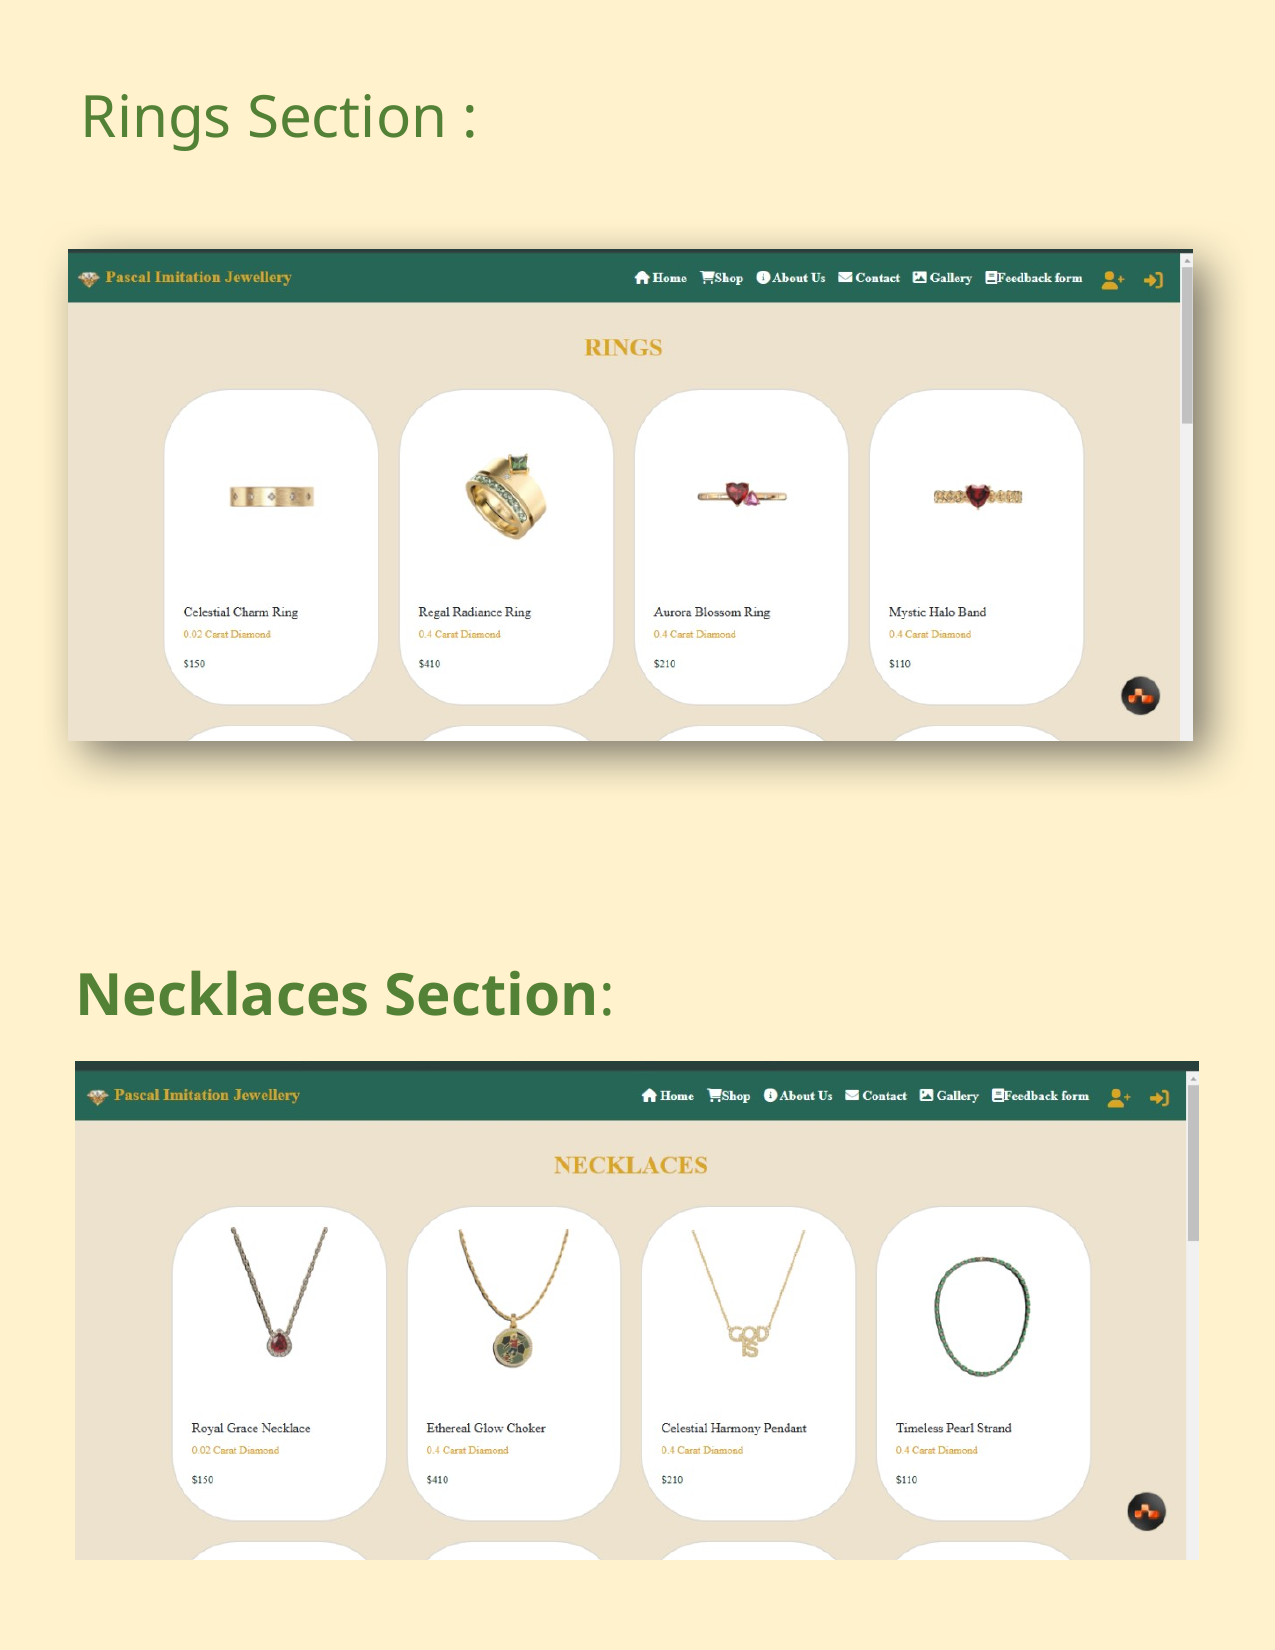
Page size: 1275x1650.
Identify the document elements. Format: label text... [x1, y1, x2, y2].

text Necklaces Section: [75, 953, 1200, 1032]
picture [75, 1061, 1199, 1560]
picture [68, 249, 1193, 741]
text Rings Section : [75, 75, 1200, 154]
